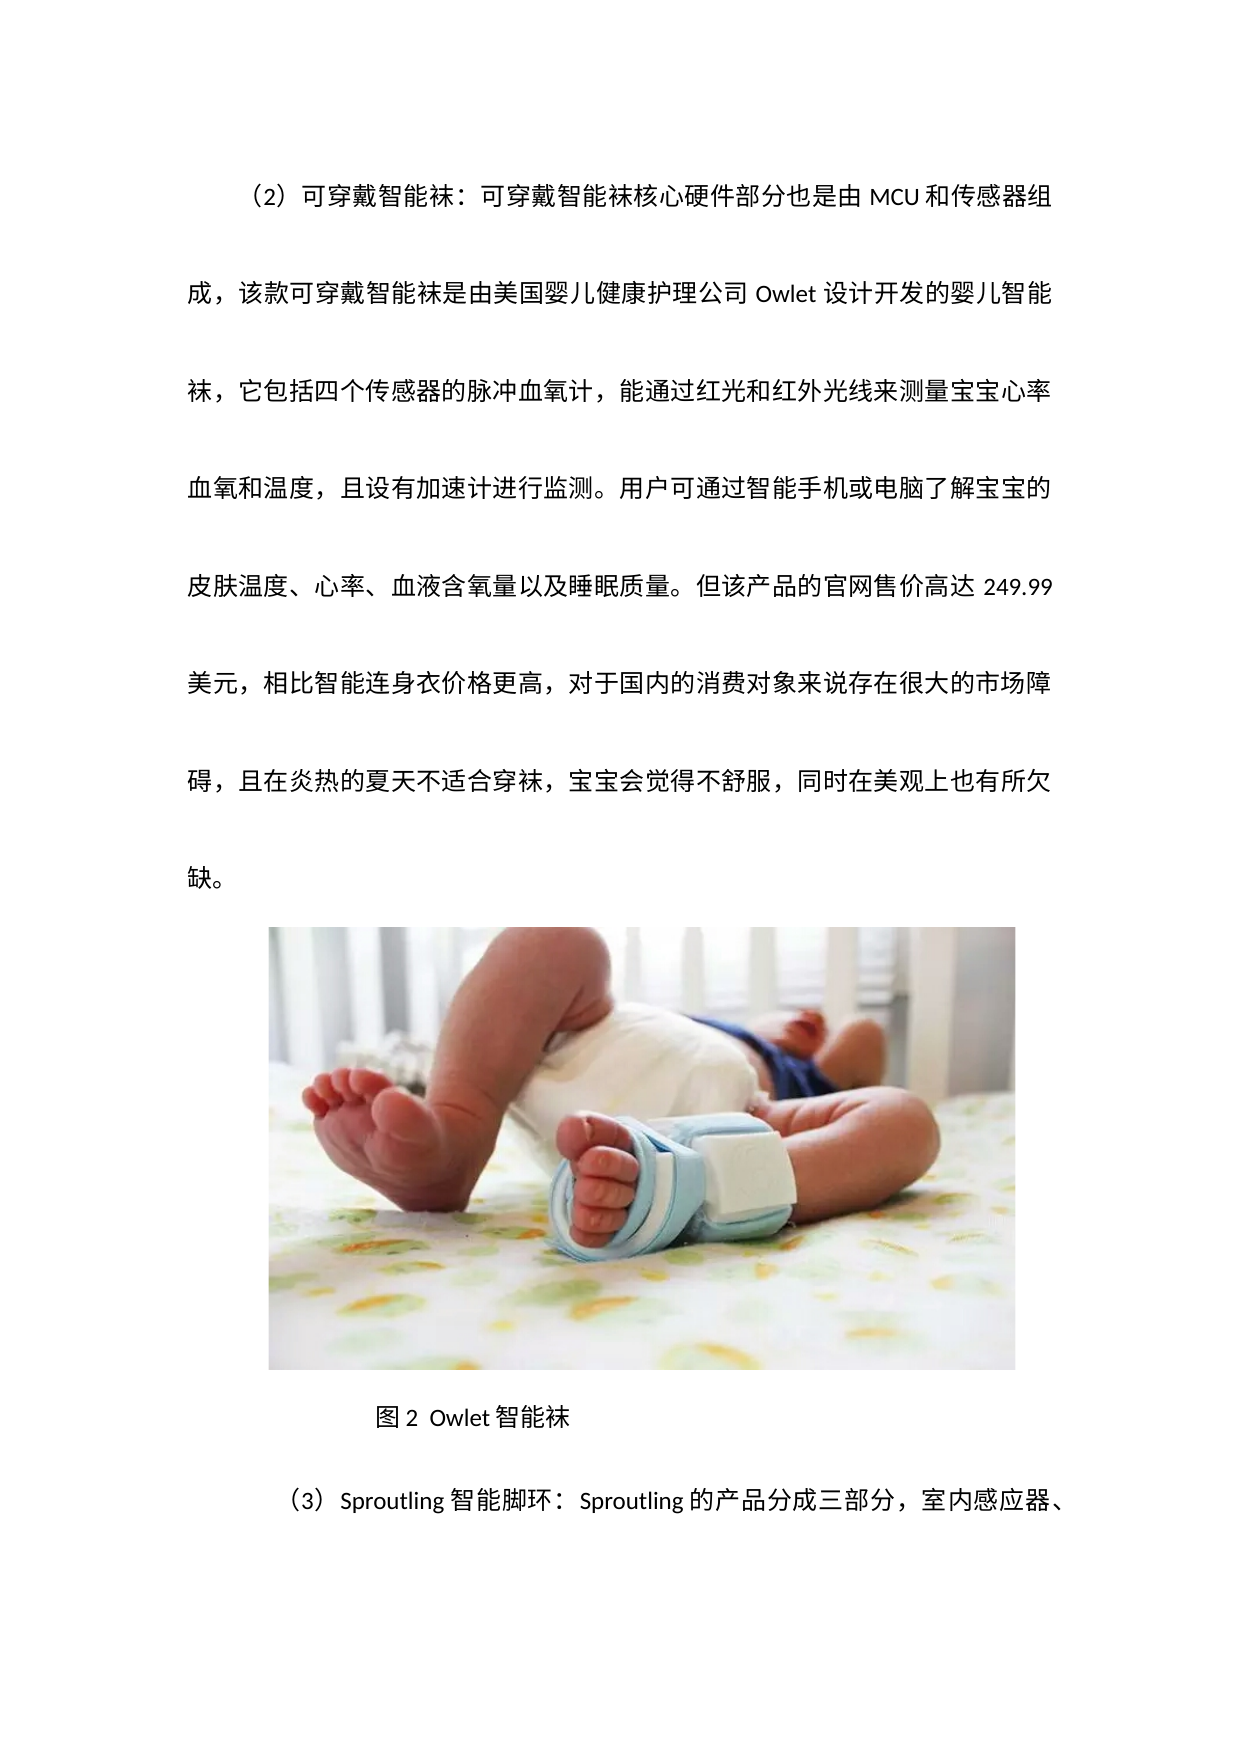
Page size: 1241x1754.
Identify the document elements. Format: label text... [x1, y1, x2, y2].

text （2）可穿戴智能袜：可穿戴智能袜核心硬件部分也是由MCU和传感器组成，该款可穿戴智能袜是由美国婴儿健康护理公司Owlet 设计开发的婴儿智能袜，它包括四个传感器的脉冲血氧计，能通过红光和红外光线来测量宝宝心率血氧和温度，且设有加速计进行监测。用户可通过智能手机或电脑了解宝宝的皮肤温度、心率、血液含氧量以及睡眠质量。但该产品的官网售价高达249.99美元，相比智能连身衣价格更高，对于国内的消费对象来说存在很大的市场障碍，且在炎热的夏天不适合穿袜，宝宝会觉得不舒服，同时在美观上也有所欠缺。 [187, 162, 1053, 909]
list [225, 1466, 1053, 1531]
text 图2 Owlet智能袜 [187, 1383, 1053, 1448]
picture [268, 927, 1016, 1370]
